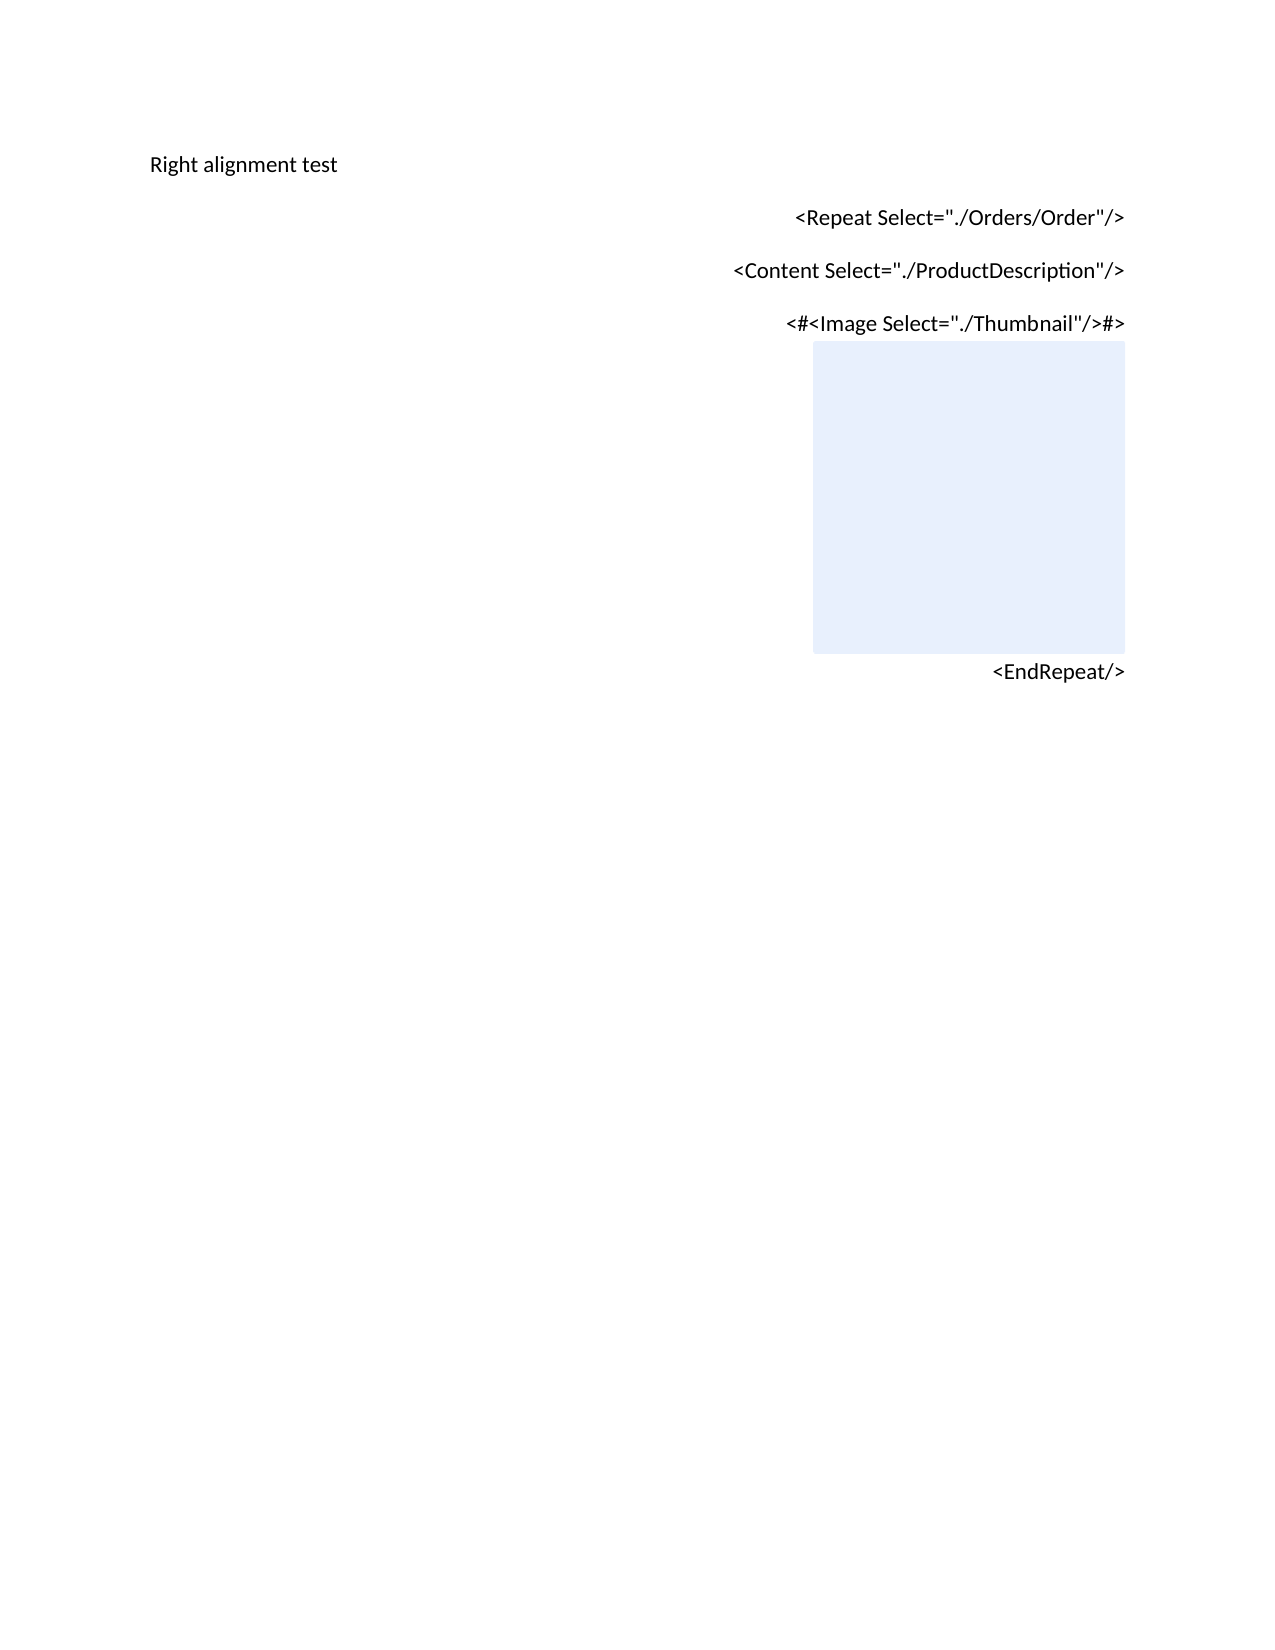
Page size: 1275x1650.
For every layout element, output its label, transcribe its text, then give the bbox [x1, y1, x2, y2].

picture [813, 341, 1125, 654]
text Right alignment test [150, 150, 1125, 178]
text <#<Image Select="./Thumbnail"/>#> [150, 309, 1125, 337]
